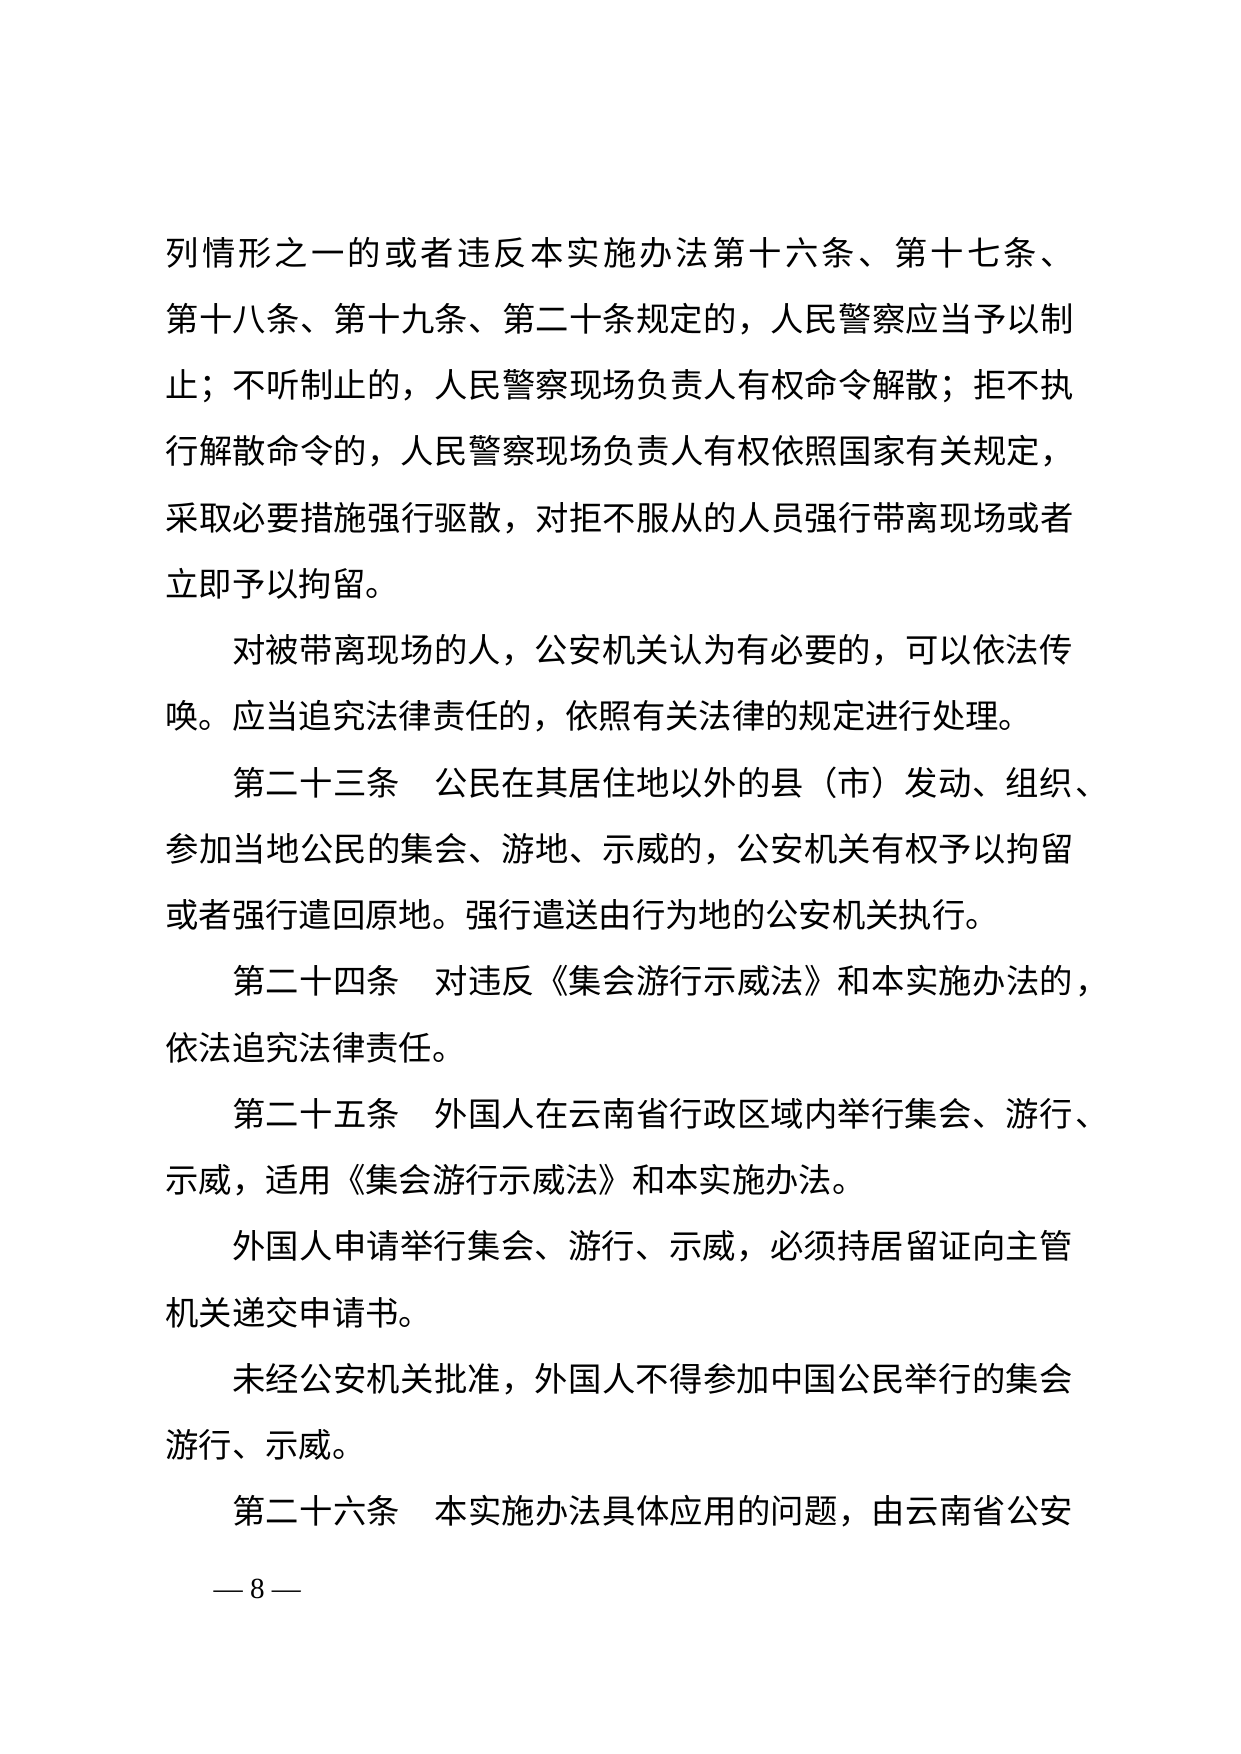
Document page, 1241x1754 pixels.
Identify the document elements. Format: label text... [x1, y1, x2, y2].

text 第二十四条 对违反《集会游行示威法》和本实施办法的，依法追究法律责任。 [165, 946, 1075, 1079]
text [165, 1476, 1075, 1542]
text 未经公安机关批准，外国人不得参加中国公民举行的集会、游行、示威。 [165, 1344, 1075, 1476]
text 第二十五条 外国人在云南省行政区域内举行集会、游行、示威，适用《集会游行示威法》和本实施办法。 [165, 1079, 1075, 1211]
text 对被带离现场的人，公安机关认为有必要的，可以依法传唤。应当追究法律责任的，依照有关法律的规定进行处理。 [165, 615, 1075, 747]
text 第二十三条 公民在其居住地以外的县（市）发动、组织、参加当地公民的集会、游地、示威的，公安机关有权予以拘留或者强行遣回原地。强行遣送由行为地的公安机关执行。 [165, 747, 1075, 946]
text 外国人申请举行集会、游行、示威，必须持居留证向主管机关递交申请书。 [165, 1211, 1075, 1344]
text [165, 217, 1075, 615]
